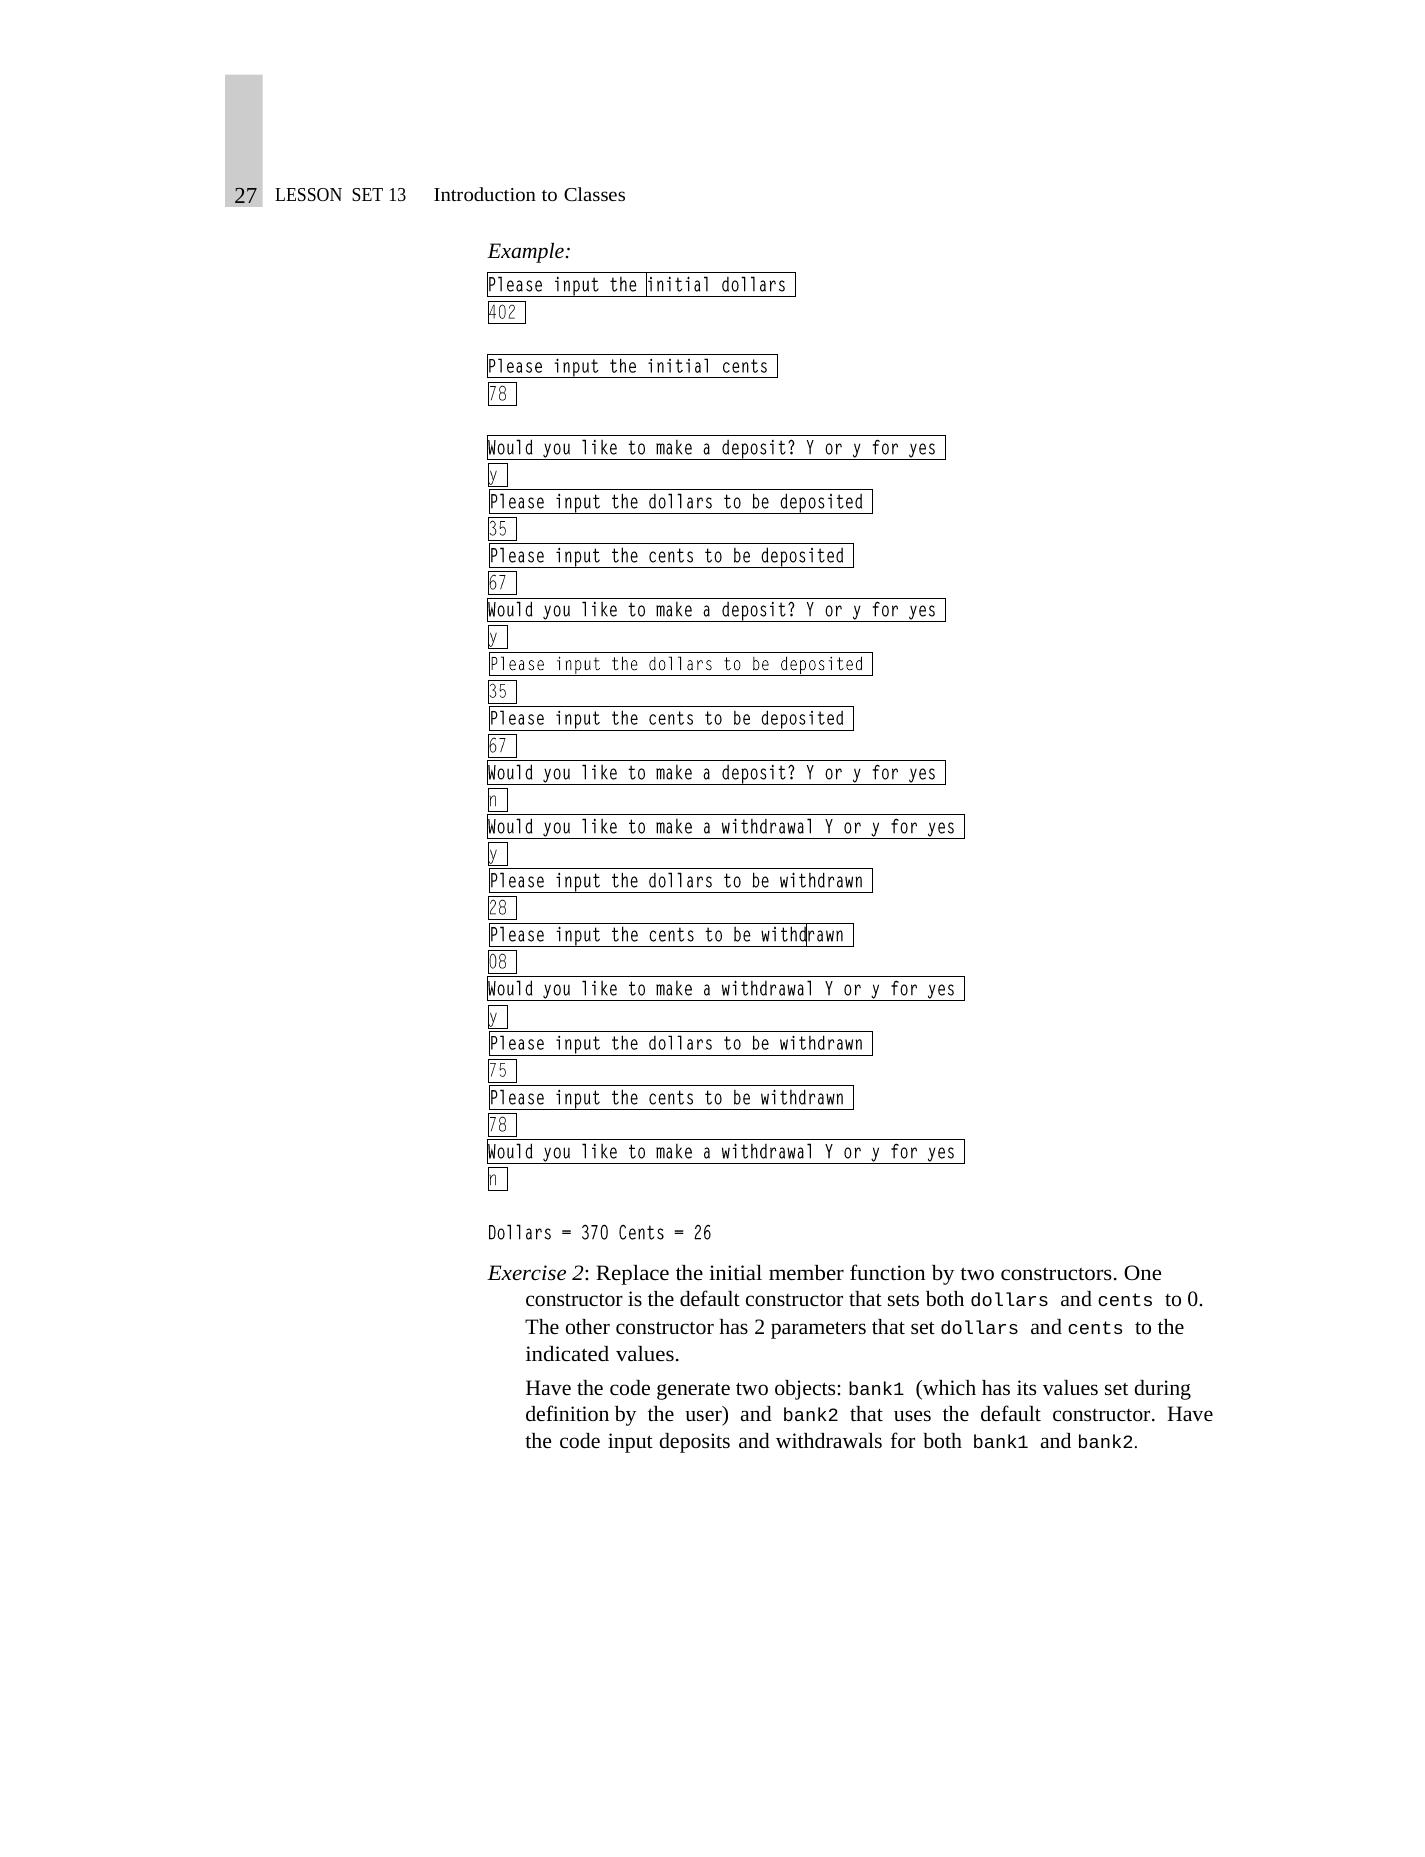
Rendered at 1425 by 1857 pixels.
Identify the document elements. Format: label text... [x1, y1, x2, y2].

picture [490, 544, 853, 567]
picture [807, 924, 853, 946]
picture [488, 273, 646, 296]
picture [490, 924, 806, 946]
picture [489, 789, 507, 811]
picture [488, 599, 945, 621]
picture [489, 951, 516, 973]
picture [489, 681, 516, 703]
picture [489, 302, 525, 323]
picture [490, 653, 872, 675]
picture [488, 436, 945, 459]
picture [490, 490, 872, 513]
picture [488, 761, 945, 784]
picture [490, 1086, 853, 1109]
text Have the code generate two objects: bank1 (which has its values set during definition by the user) and bank2 that uses the default constructor. Have the code input deposits and withdrawals for both bank1 and bank2. [525, 1374, 1218, 1454]
text Example: [488, 238, 1425, 263]
picture [489, 1060, 516, 1082]
picture [489, 383, 516, 405]
picture [489, 572, 516, 594]
picture [489, 843, 507, 865]
picture [647, 273, 795, 296]
picture [488, 977, 964, 1000]
picture [489, 1168, 507, 1190]
picture [490, 1032, 872, 1055]
picture [487, 1220, 721, 1245]
picture [490, 869, 872, 892]
text Exercise 2: Replace the initial member function by two constructors. One constructor is the default constructor that sets both dollars and cents to 0. The other constructor has 2 parameters that set dollars and cents to the indicated values. [488, 1233, 1218, 1366]
picture [489, 518, 516, 540]
picture [488, 355, 777, 377]
picture [489, 626, 507, 648]
picture [490, 707, 853, 730]
picture [489, 1114, 516, 1136]
picture [489, 735, 516, 757]
picture [489, 1006, 507, 1028]
picture [489, 897, 516, 919]
picture [489, 464, 507, 486]
picture [488, 815, 964, 838]
picture [488, 1140, 964, 1163]
